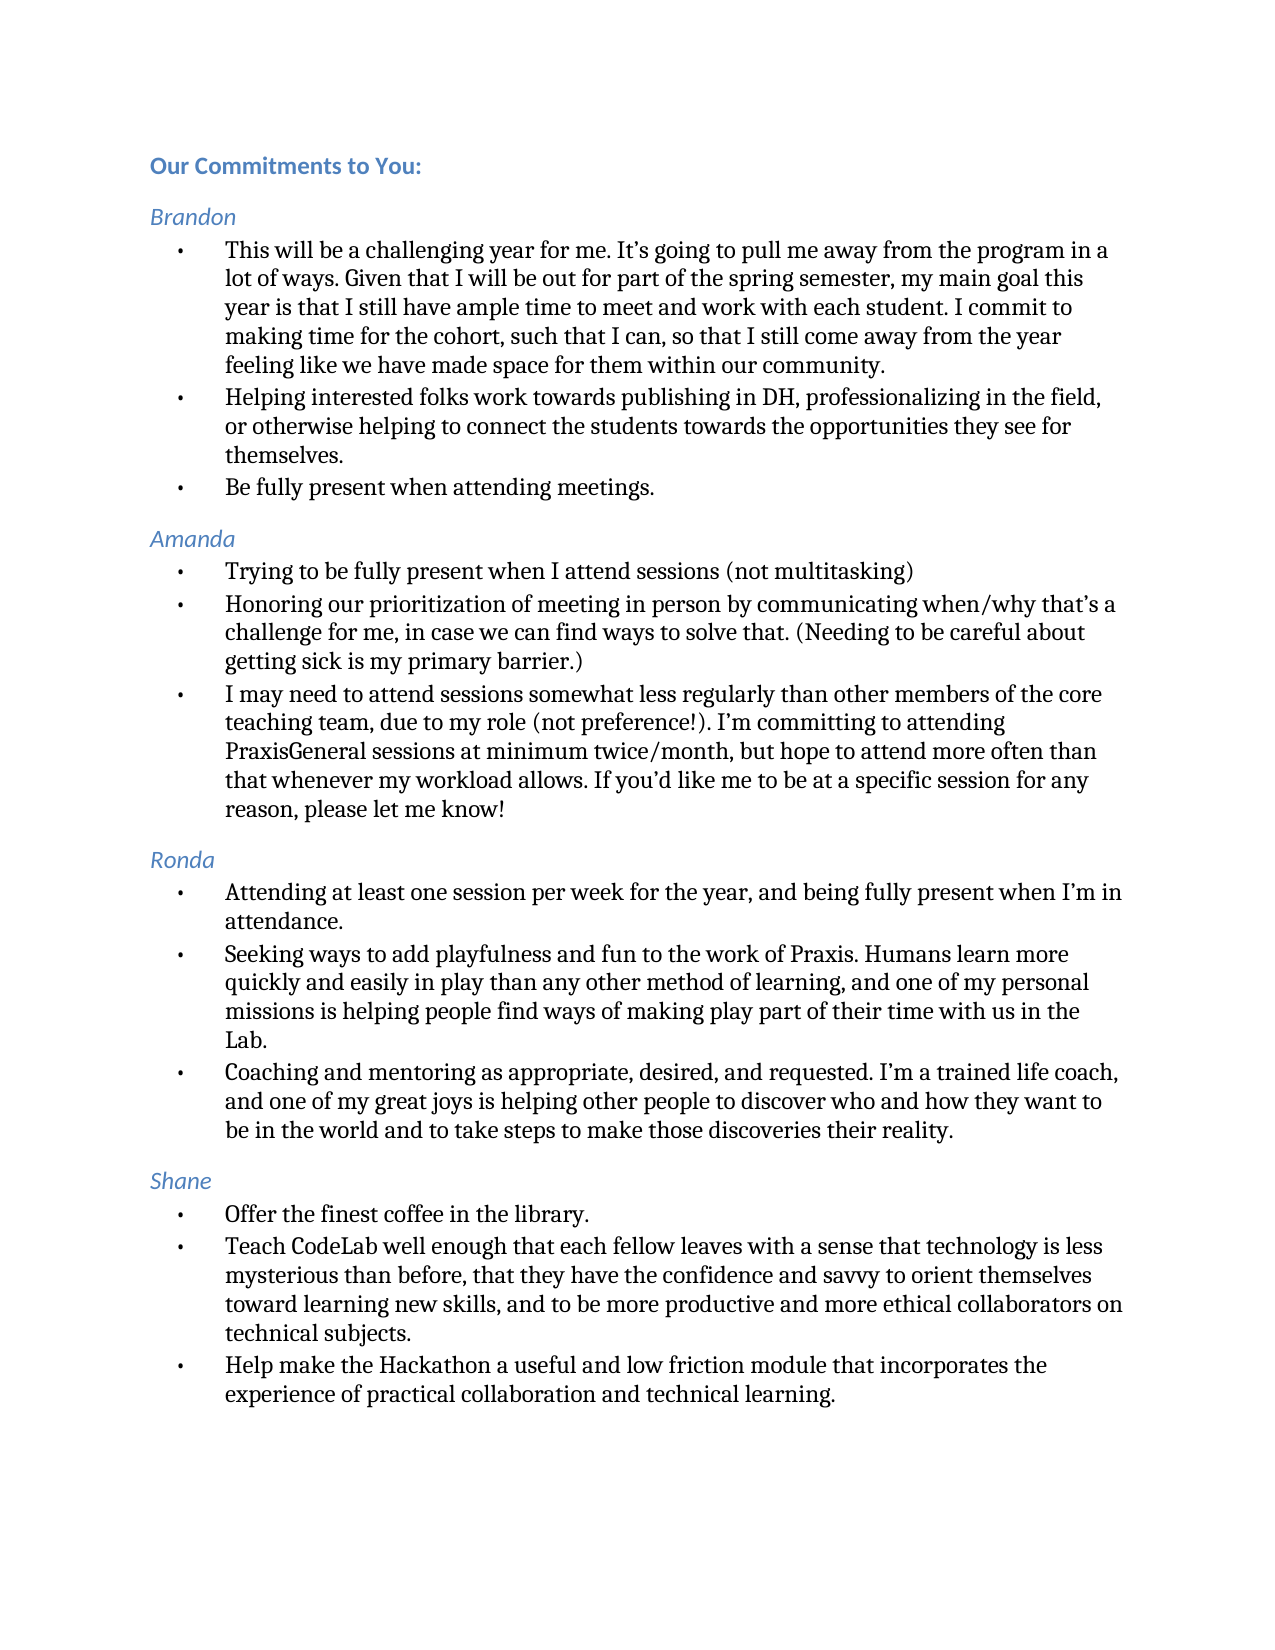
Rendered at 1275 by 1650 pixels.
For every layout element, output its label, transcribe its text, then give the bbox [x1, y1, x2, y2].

list Helping interested folks work towards publishing in DH, professionalizing in the field, or otherwise helping to connect the students towards the opportunities they see for themselves. [175, 383, 1125, 469]
list Help make the Hackathon a useful and low friction module that incorporates the experience of practical collaboration and technical learning. [175, 1351, 1125, 1408]
list Be fully present when attending meetings. [175, 473, 1125, 502]
list Coaching and mentoring as appropriate, desired, and requested. I’m a trained life coach, and one of my great joys is helping other people to discover who and how they want to be in the world and to take steps to make those discoveries their reality. [175, 1058, 1125, 1144]
list This will be a challenging year for me. It’s going to pull me away from the program in a lot of ways. Given that I will be out for part of the spring semester, my main goal this year is that I still have ample time to meet and work with each student. I commit to making time for the cohort, such that I can, so that I still come away from the year feeling like we have made space for them within our community. [175, 236, 1125, 379]
list Teach CodeLab well enough that each fellow leaves with a sense that technology is less mysterious than before, that they have the confidence and savvy to orient themselves toward learning new skills, and to be more productive and more ethical collaborators on technical subjects. [175, 1232, 1125, 1347]
subtitle Ronda [150, 844, 1125, 874]
list Trying to be fully present when I attend sessions (not multitasking) [175, 557, 1125, 586]
list Offer the finest coffee in the library. [175, 1200, 1125, 1228]
list Attending at least one session per week for the year, and being fully present when I’m in attendance. [175, 878, 1125, 936]
list Seeking ways to add playfulness and fun to the work of Praxis. Humans learn more quickly and easily in play than any other method of learning, and one of my personal missions is helping people find ways of making play part of their time with us in the Lab. [175, 939, 1125, 1054]
subtitle Shane [150, 1165, 1125, 1196]
list Honoring our prioritization of meeting in person by communicating when/why that’s a challenge for me, in case we can find ways to solve that. (Needing to be careful about getting sick is my primary barrier.) [175, 589, 1125, 676]
subtitle Brandon [150, 201, 1125, 232]
subtitle Our Commitments to You: [150, 150, 1125, 181]
list I may need to attend sessions somewhat less regularly than other members of the core teaching team, due to my role (not preference!). I’m committing to attending PraxisGeneral sessions at minimum twice/month, but hope to attend more often than that whenever my workload allows. If you’d like me to be at a specific session for any reason, please let me know! [175, 679, 1125, 823]
subtitle Amanda [150, 523, 1125, 553]
